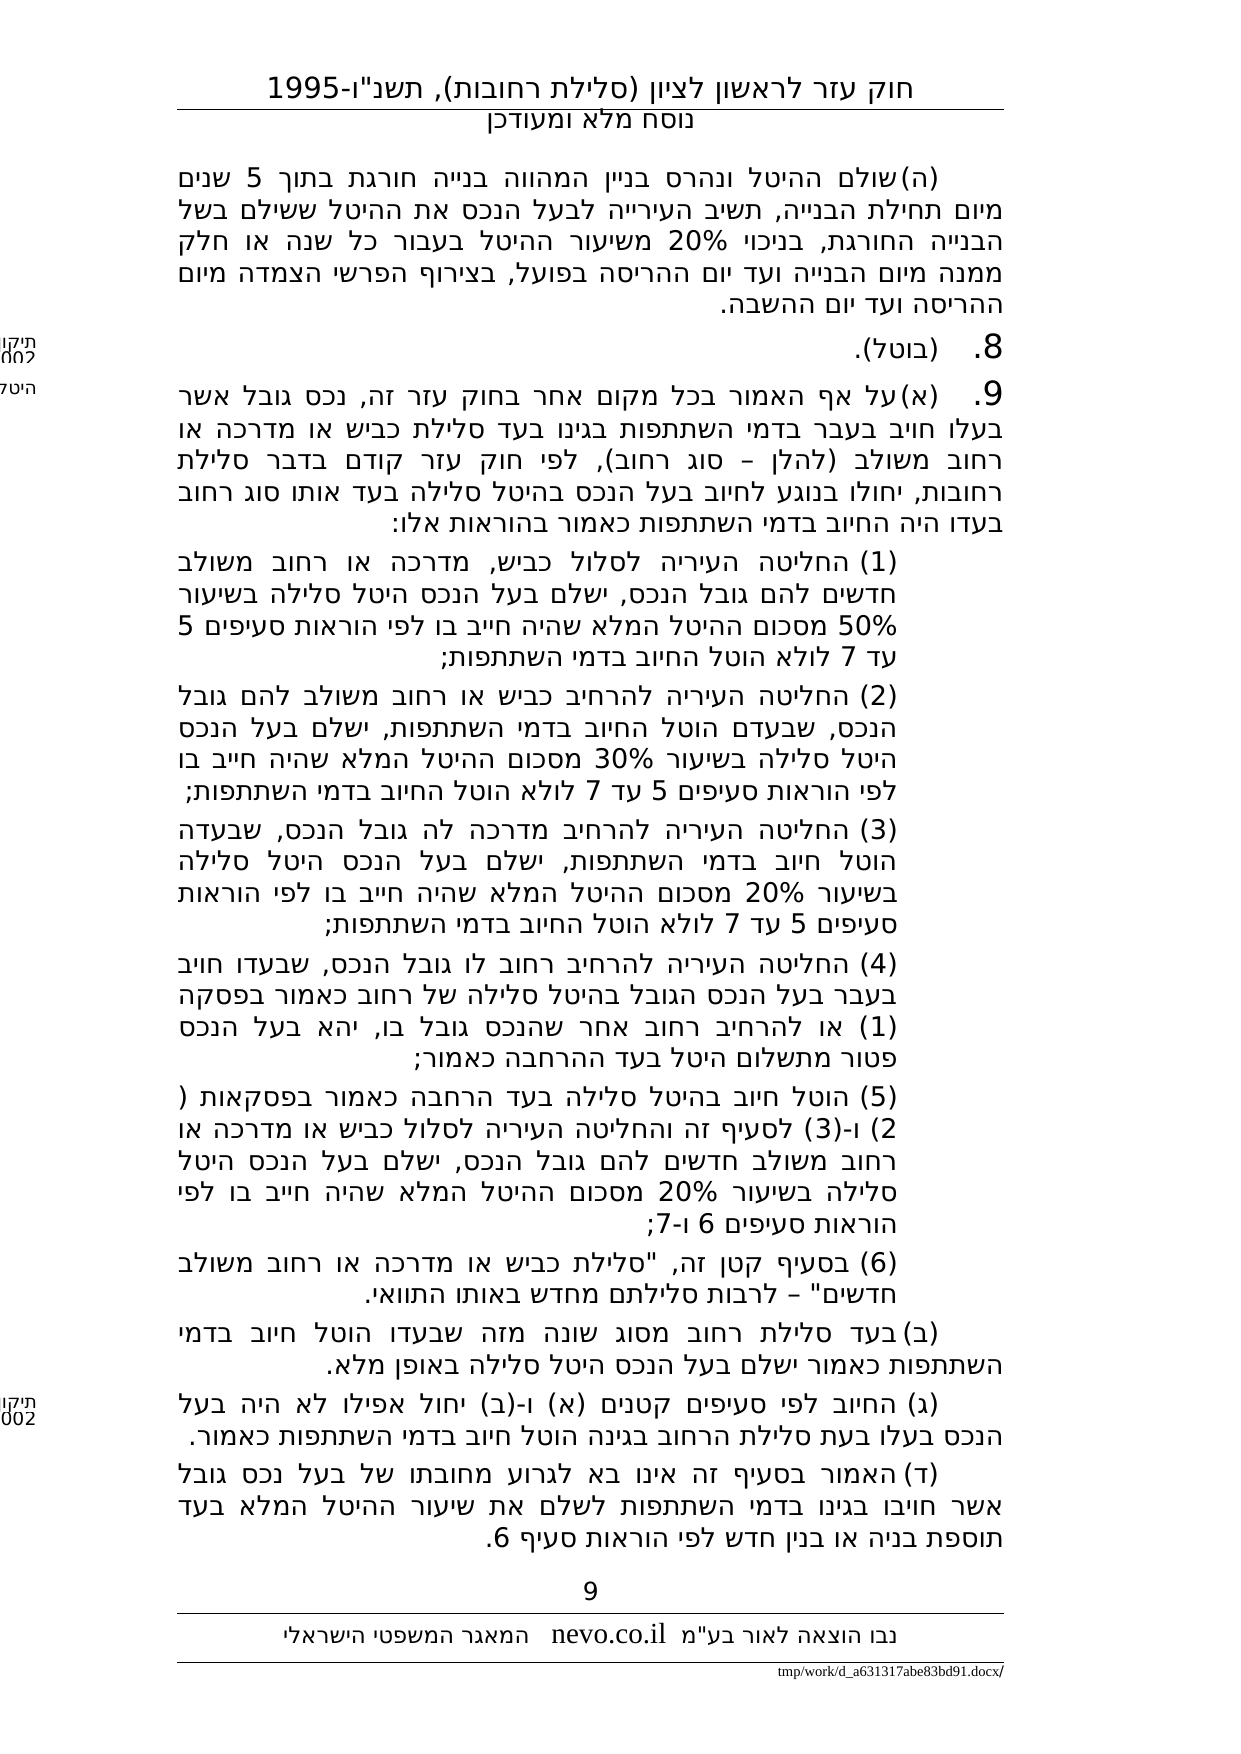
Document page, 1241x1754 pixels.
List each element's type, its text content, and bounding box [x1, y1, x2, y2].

text (ג) החיוב לפי סעיפים קטנים (א) ו-(ב) יחול אפילו לא היה בעל הנכס בעלו בעת סלילת הרחוב בגינה הוטל חיוב בדמי השתתפות כאמור. [177, 1388, 1004, 1451]
text (3) החליטה העיריה להרחיב מדרכה לה גובל הנכס, שבעדה הוטל חיוב בדמי השתתפות, ישלם בעל הנכס היטל סלילה בשיעור 20% מסכום ההיטל המלא שהיה חייב בו לפי הוראות סעיפים 5 עד 7 לולא הוטל החיוב בדמי השתתפות; [177, 814, 898, 940]
text (ב) בעד סלילת רחוב מסוג שונה מזה שבעדו הוטל חיוב בדמי השתתפות כאמור ישלם בעל הנכס היטל סלילה באופן מלא. [177, 1318, 1004, 1381]
text (1) החליטה העיריה לסלול כביש, מדרכה או רחוב משולב חדשים להם גובל הנכס, ישלם בעל הנכס היטל סלילה בשיעור 50% מסכום ההיטל המלא שהיה חייב בו לפי הוראות סעיפים 5 עד 7 לולא הוטל החיוב בדמי השתתפות; [177, 547, 898, 673]
text (2) החליטה העיריה להרחיב כביש או רחוב משולב להם גובל הנכס, שבעדם הוטל החיוב בדמי השתתפות, ישלם בעל הנכס היטל סלילה בשיעור 30% מסכום ההיטל המלא שהיה חייב בו לפי הוראות סעיפים 5 עד 7 לולא הוטל החיוב בדמי השתתפות; [177, 680, 898, 807]
text (4) החליטה העיריה להרחיב רחוב לו גובל הנכס, שבעדו חויב בעבר בעל הנכס הגובל בהיטל סלילה של רחוב כאמור בפסקה (1) או להרחיב רחוב אחר שהנכס גובל בו, יהא בעל הנכס פטור מתשלום היטל בעד ההרחבה כאמור; [177, 948, 898, 1074]
text 8. (בוטל). [177, 328, 1004, 367]
text (6) בסעיף קטן זה, "סלילת כביש או מדרכה או רחוב משולב חדשים" – לרבות סלילתם מחדש באותו התוואי. [177, 1247, 898, 1310]
text (ה) שולם ההיטל ונהרס בניין המהווה בנייה חורגת בתוך 5 שנים מיום תחילת הבנייה, תשיב העירייה לבעל הנכס את ההיטל ששילם בשל הבנייה החורגת, בניכוי 20% משיעור ההיטל בעבור כל שנה או חלק ממנה מיום הבנייה ועד יום ההריסה בפועל, בצירוף הפרשי הצמדה מיום ההריסה ועד יום ההשבה. [177, 162, 1004, 320]
text 9. (א) על אף האמור בכל מקום אחר בחוק עזר זה, נכס גובל אשר בעלו חויב בעבר בדמי השתתפות בגינו בעד סלילת כביש או מדרכה או רחוב משולב (להלן – סוג רחוב), לפי חוק עזר קודם בדבר סלילת רחובות, יחולו בנוגע לחיוב בעל הנכס בהיטל סלילה בעד אותו סוג רחוב בעדו היה החיוב בדמי השתתפות כאמור בהוראות אלו: [177, 374, 1004, 539]
text (5) הוטל חיוב בהיטל סלילה בעד הרחבה כאמור בפסקאות (2) ו-(3) לסעיף זה והחליטה העיריה לסלול כביש או מדרכה או רחוב משולב חדשים להם גובל הנכס, ישלם בעל הנכס היטל סלילה בשיעור 20% מסכום ההיטל המלא שהיה חייב בו לפי הוראות סעיפים 6 ו-7; [177, 1082, 898, 1239]
text (ד) האמור בסעיף זה אינו בא לגרוע מחובתו של בעל נכס גובל אשר חויבו בגינו בדמי השתתפות לשלם את שיעור ההיטל המלא בעד תוספת בניה או בנין חדש לפי הוראות סעיף 6. [177, 1459, 1004, 1553]
